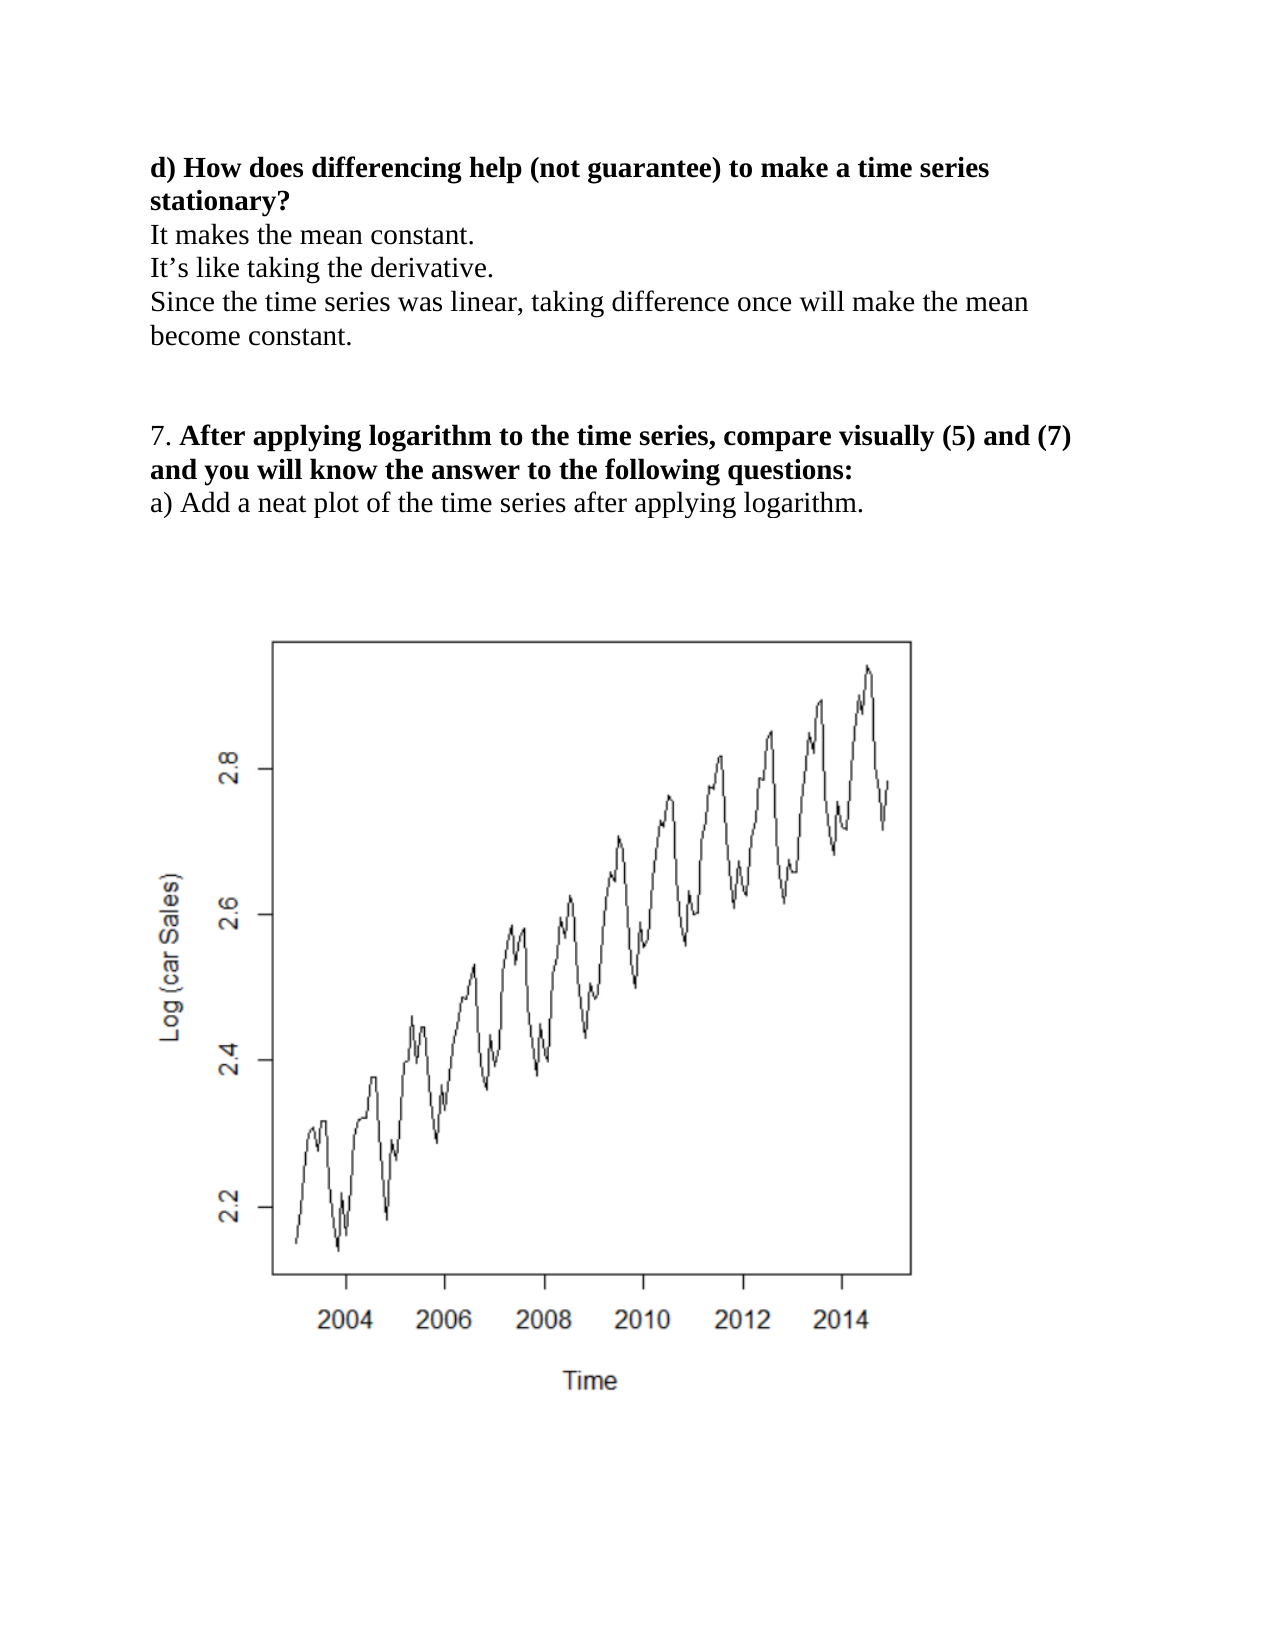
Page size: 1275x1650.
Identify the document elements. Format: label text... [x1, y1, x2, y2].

text a) Add a neat plot of the time series after applying logarithm. [150, 485, 1125, 519]
text d) How does differencing help (not guarantee) to make a time series [150, 150, 1125, 183]
text It makes the mean constant. It’s like taking the derivative. Since the time series was linear, taking difference once will make the mean become constant. [150, 217, 1125, 351]
text stationary? [150, 183, 1125, 217]
picture [150, 518, 973, 1426]
text 7. After applying logarithm to the time series, compare visually (5) and (7) [150, 418, 1125, 452]
text and you will know the answer to the following questions: [150, 452, 1125, 485]
